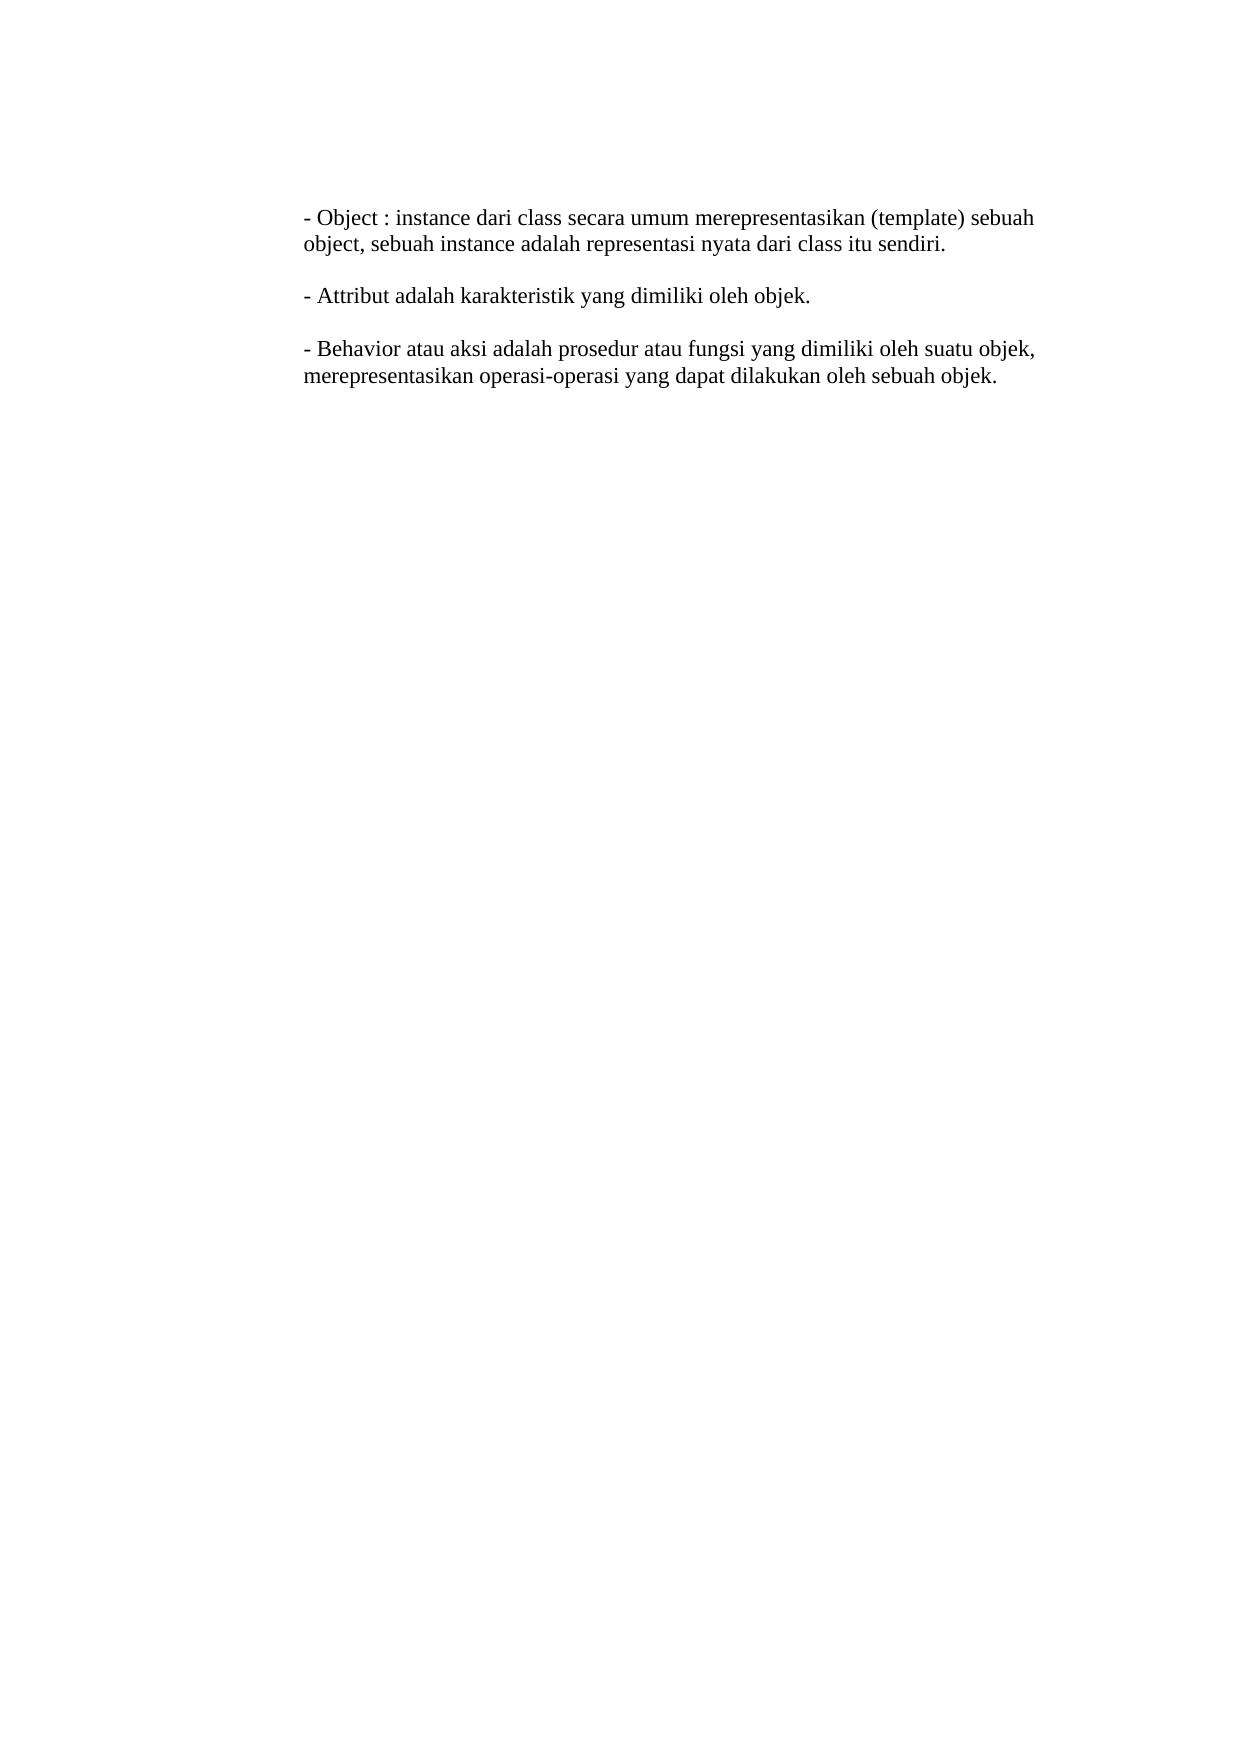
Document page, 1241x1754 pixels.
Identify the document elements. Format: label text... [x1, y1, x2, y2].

list - Object : instance dari class secara umum merepresentasikan (template) sebuah object, sebuah instance adalah representasi nyata dari class itu sendiri. [303, 203, 1063, 256]
list - Behavior atau aksi adalah prosedur atau fungsi yang dimiliki oleh suatu objek, merepresentasikan operasi-operasi yang dapat dilakukan oleh sebuah objek. [303, 335, 1063, 388]
list - Attribut adalah karakteristik yang dimiliki oleh objek. [303, 283, 1063, 309]
